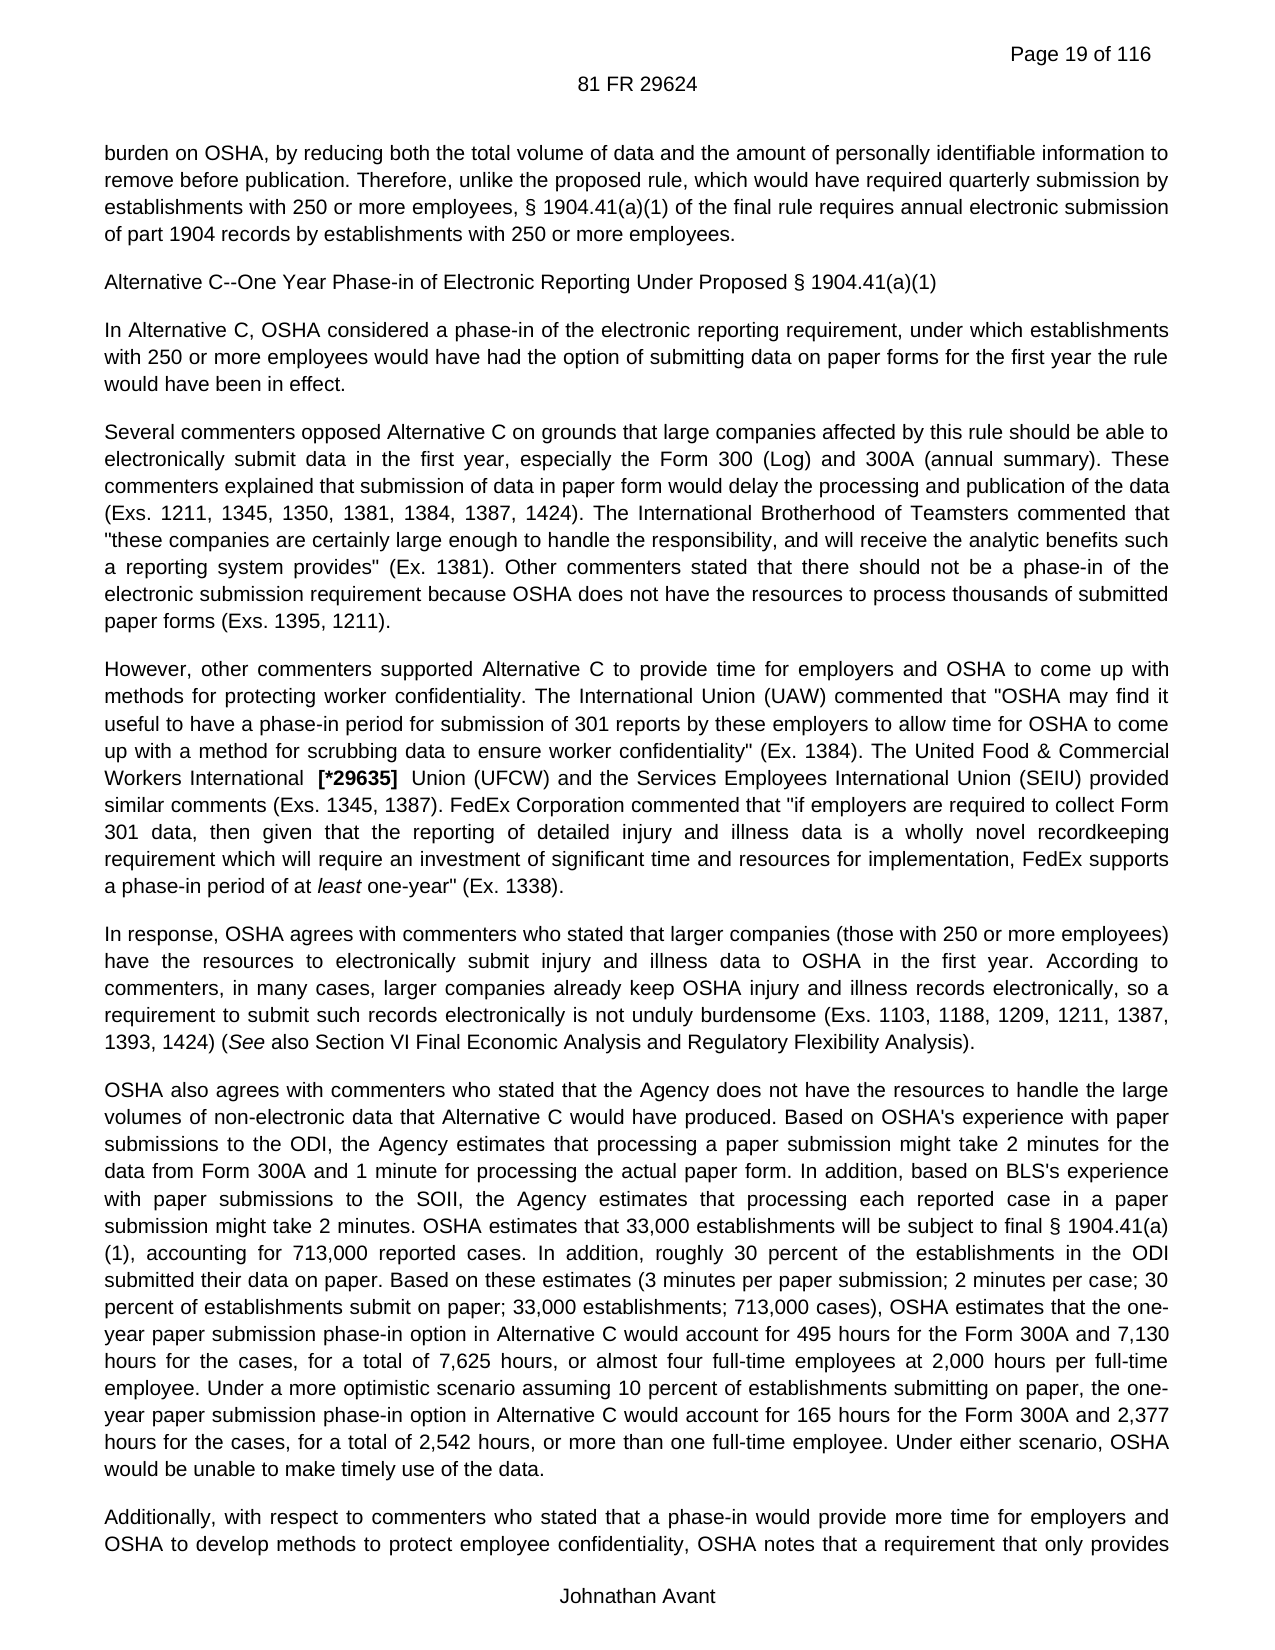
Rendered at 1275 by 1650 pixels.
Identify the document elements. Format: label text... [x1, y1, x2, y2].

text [104, 1502, 1171, 1556]
text In Alternative C, OSHA considered a phase-in of the electronic reporting requirement, under which establishments with 250 or more employees would have had the option of submitting data on paper forms for the first year the rule would have been in effect. [104, 314, 1171, 396]
text Several commenters opposed Alternative C on grounds that large companies affected by this rule should be able to electronically submit data in the first year, especially the Form 300 (Log) and 300A (annual summary). These commenters explained that submission of data in paper form would delay the processing and publication of the data (Exs. 1211, 1345, 1350, 1381, 1384, 1387, 1424). The International Brotherhood of Teamsters commented that "these companies are certainly large enough to handle the responsibility, and will receive the analytic benefits such a reporting system provides" (Ex. 1381). Other commenters stated that there should not be a phase-in of the electronic submission requirement because OSHA does not have the resources to process thousands of submitted paper forms (Exs. 1395, 1211). [104, 417, 1171, 633]
text OSHA also agrees with commenters who stated that the Agency does not have the resources to handle the large volumes of non-electronic data that Alternative C would have produced. Based on OSHA's experience with paper submissions to the ODI, the Agency estimates that processing a paper submission might take 2 minutes for the data from Form 300A and 1 minute for processing the actual paper form. In addition, based on BLS's experience with paper submissions to the SOII, the Agency estimates that processing each reported case in a paper submission might take 2 minutes. OSHA estimates that 33,000 establishments will be subject to final § 1904.41(a)(1), accounting for 713,000 reported cases. In addition, roughly 30 percent of the establishments in the ODI submitted their data on paper. Based on these estimates (3 minutes per paper submission; 2 minutes per case; 30 percent of establishments submit on paper; 33,000 establishments; 713,000 cases), OSHA estimates that the one-year paper submission phase-in option in Alternative C would account for 495 hours for the Form 300A and 7,130 hours for the cases, for a total of 7,625 hours, or almost four full-time employees at 2,000 hours per full-time employee. Under a more optimistic scenario assuming 10 percent of establishments submitting on paper, the one-year paper submission phase-in option in Alternative C would account for 165 hours for the Form 300A and 2,377 hours for the cases, for a total of 2,542 hours, or more than one full-time employee. Under either scenario, OSHA would be unable to make timely use of the data. [104, 1075, 1171, 1481]
text In response, OSHA agrees with commenters who stated that larger companies (those with 250 or more employees) have the resources to electronically submit injury and illness data to OSHA in the first year. According to commenters, in many cases, larger companies already keep OSHA injury and illness records electronically, so a requirement to submit such records electronically is not unduly burdensome (Exs. 1103, 1188, 1209, 1211, 1387, 1393, 1424) (See also Section VI Final Economic Analysis and Regulatory Flexibility Analysis). [104, 919, 1171, 1054]
text Alternative C--One Year Phase-in of Electronic Reporting Under Proposed § 1904.41(a)(1) [104, 267, 1171, 294]
text However, other commenters supported Alternative C to provide time for employers and OSHA to come up with methods for protecting worker confidentiality. The International Union (UAW) commented that "OSHA may find it useful to have a phase-in period for submission of 301 reports by these employers to allow time for OSHA to come up with a method for scrubbing data to ensure worker confidentiality" (Ex. 1384). The United Food & Commercial Workers International [*29635] Union (UFCW) and the Services Employees International Union (SEIU) provided similar comments (Exs. 1345, 1387). FedEx Corporation commented that "if employers are required to collect Form 301 data, then given that the reporting of detailed injury and illness data is a wholly novel recordkeeping requirement which will require an investment of significant time and resources for implementation, FedEx supports a phase-in period of at least one-year" (Ex. 1338). [104, 654, 1171, 898]
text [104, 137, 1171, 246]
